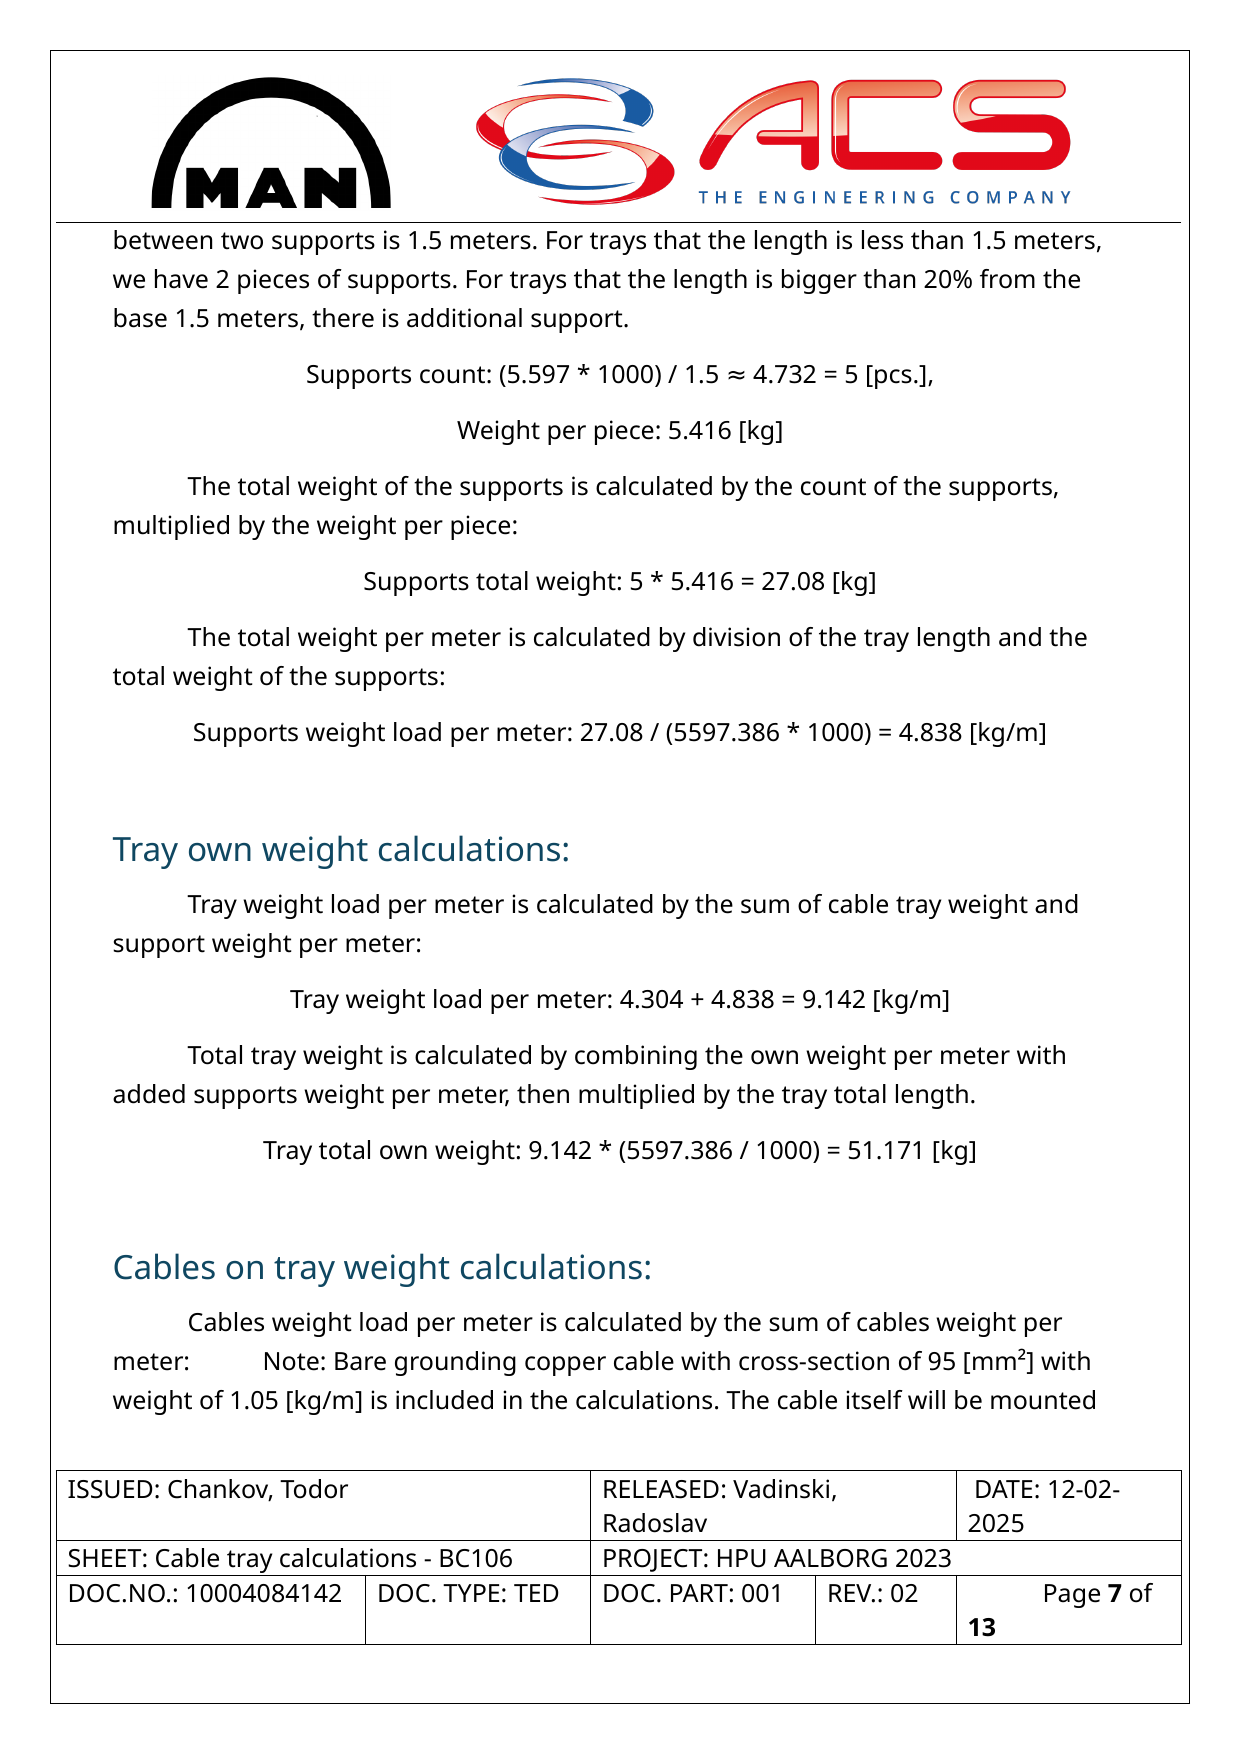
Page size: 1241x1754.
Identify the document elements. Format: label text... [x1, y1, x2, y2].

text Supports weight load per meter: 27.08 / (5597.386 * 1000) = 4.838 [kg/m] [112, 714, 1128, 748]
text Tray weight load per meter: 4.304 + 4.838 = 9.142 [kg/m] [112, 982, 1128, 1016]
text Tray weight load per meter is calculated by the sum of cable tray weight and support weight per meter: [112, 887, 1128, 960]
picture [151, 75, 391, 211]
text The total weight of the supports is calculated by the count of the supports, multiplied by the weight per piece: [112, 468, 1128, 542]
picture [475, 75, 1086, 211]
subtitle Cables on tray weight calculations: [112, 1244, 1128, 1289]
text Supports total weight: 5 * 5.416 = 27.08 [kg] [112, 563, 1128, 598]
text Supports count: (5.597 * 1000) / 1.5 ≈ 4.732 = 5 [pcs.], [112, 357, 1128, 391]
subtitle Tray own weight calculations: [112, 826, 1128, 871]
text Tray total own weight: 9.142 * (5597.386 / 1000) = 51.171 [kg] [112, 1132, 1128, 1166]
text The total weight per meter is calculated by division of the tray length and the total weight of the supports: [112, 619, 1128, 693]
text Total tray weight is calculated by combining the own weight per meter with added supports weight per meter, then multiplied by the tray total length. [112, 1037, 1128, 1111]
text Weight per piece: 5.416 [kg] [112, 413, 1128, 447]
